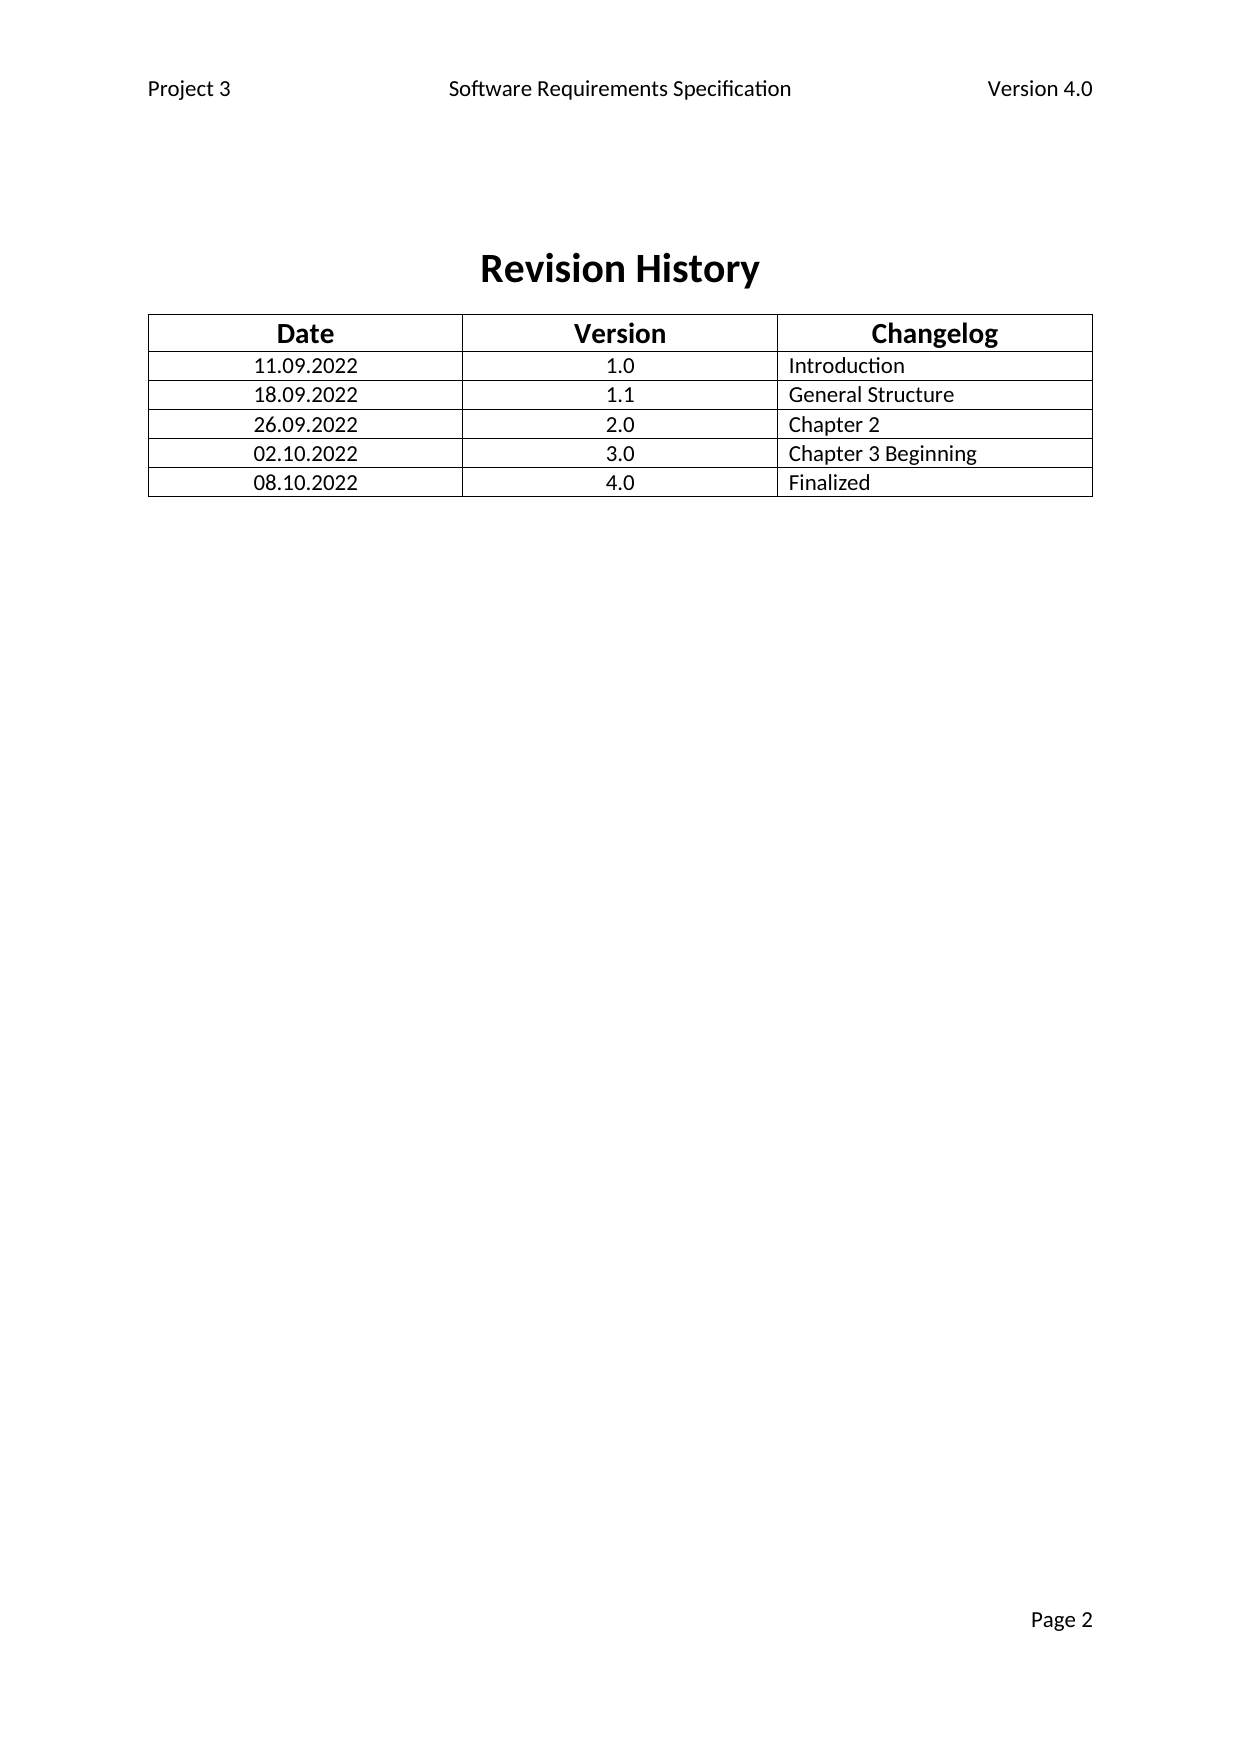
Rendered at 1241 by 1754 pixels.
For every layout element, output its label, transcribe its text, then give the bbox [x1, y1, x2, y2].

table_cell 3.0 [463, 439, 777, 467]
table_cell Finalized [778, 468, 1092, 496]
table_cell Chapter 2 [778, 410, 1092, 438]
table_cell General Structure [778, 381, 1092, 409]
table_header Date [149, 315, 462, 351]
table_header Changelog [778, 315, 1092, 351]
table_cell 1.1 [463, 381, 777, 409]
table_cell 26.09.2022 [149, 410, 462, 438]
table_cell Introduction [778, 352, 1092, 379]
table_cell 18.09.2022 [149, 381, 462, 409]
table_cell 02.10.2022 [149, 439, 462, 467]
table_cell 08.10.2022 [149, 468, 462, 496]
table_cell 11.09.2022 [149, 352, 462, 379]
table_cell Chapter 3 Beginning [778, 439, 1092, 467]
table_cell 1.0 [463, 352, 777, 379]
table_cell 4.0 [463, 468, 777, 496]
text Revision History [148, 242, 1093, 293]
table_cell 2.0 [463, 410, 777, 438]
table_header Version [463, 315, 777, 351]
